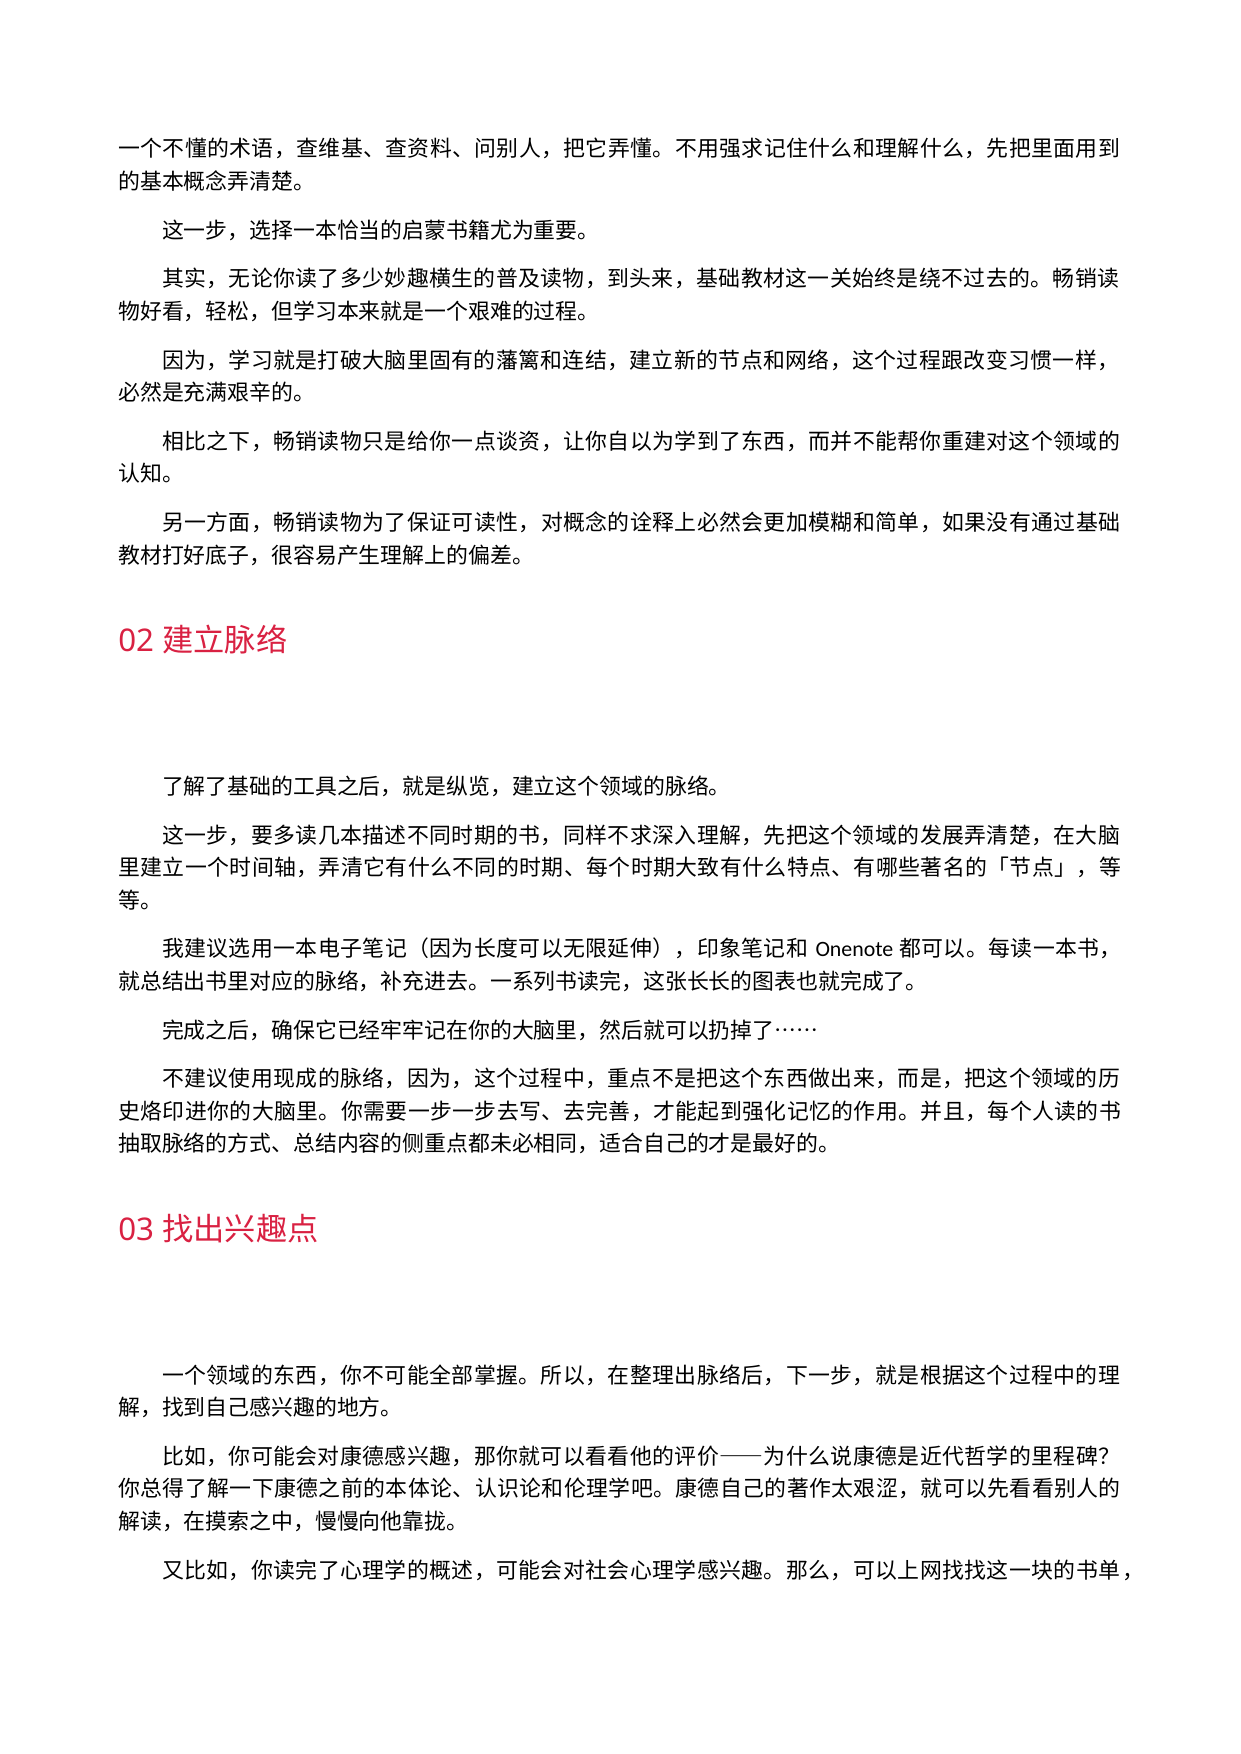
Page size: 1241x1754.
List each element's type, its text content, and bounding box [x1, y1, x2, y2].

text 一个领域的东西，你不可能全部掌握。所以，在整理出脉络后，下一步，就是根据这个过程中的理解，找到自己感兴趣的地方。 [118, 1357, 1122, 1422]
text 另一方面，畅销读物为了保证可读性，对概念的诠释上必然会更加模糊和简单，如果没有通过基础教材打好底子，很容易产生理解上的偏差。 [118, 505, 1122, 570]
text 这一步，要多读几本描述不同时期的书，同样不求深入理解，先把这个领域的发展弄清楚，在大脑里建立一个时间轴，弄清它有什么不同的时期、每个时期大致有什么特点、有哪些著名的「节点」，等等。 [118, 817, 1122, 915]
text 又比如，你读完了心理学的概述，可能会对社会心理学感兴趣。那么，可以上网找找这一块的书单，一本一本读过去。有了第一步的积累，读起来会轻松很多。或者，你对社会群体的思维模式产生兴趣，那就可以看看《乌合之众》、《集体行为的逻辑》等等。 [118, 1552, 1122, 1585]
text 不建议使用现成的脉络，因为，这个过程中，重点不是把这个东西做出来，而是，把这个领域的历史烙印进你的大脑里。你需要一步一步去写、去完善，才能起到强化记忆的作用。并且，每个人读的书、抽取脉络的方式、总结内容的侧重点都未必相同，适合自己的才是最好的。 [118, 1061, 1122, 1158]
subtitle 03 找出兴趣点 [118, 1194, 1122, 1259]
text 其实，无论你读了多少妙趣横生的普及读物，到头来，基础教材这一关始终是绕不过去的。畅销读物好看，轻松，但学习本来就是一个艰难的过程。 [118, 261, 1122, 326]
text 相比之下，畅销读物只是给你一点谈资，让你自以为学到了东西，而并不能帮你重建对这个领域的认知。 [118, 423, 1122, 488]
text 因为，学习就是打破大脑里固有的藩篱和连结，建立新的节点和网络，这个过程跟改变习惯一样，必然是充满艰辛的。 [118, 342, 1122, 407]
text 这一步，选择一本恰当的启蒙书籍尤为重要。 [118, 212, 1122, 245]
text 比如，你可能会对康德感兴趣，那你就可以看看他的评价——为什么说康德是近代哲学的里程碑？你总得了解一下康德之前的本体论、认识论和伦理学吧。康德自己的著作太艰涩，就可以先看看别人的解读，在摸索之中，慢慢向他靠拢。 [118, 1438, 1122, 1536]
text 比如，学哲学，就可以读所罗门的《大问题》；学经济学，就可以读萨缪尔森的《经济学》。看到一个不懂的术语，查维基、查资料、问别人，把它弄懂。不用强求记住什么和理解什么，先把里面用到的基本概念弄清楚。 [118, 131, 1122, 196]
text 完成之后，确保它已经牢牢记在你的大脑里，然后就可以扔掉了…… [118, 1012, 1122, 1045]
text 我建议选用一本电子笔记（因为长度可以无限延伸），印象笔记和 Onenote 都可以。每读一本书，就总结出书里对应的脉络，补充进去。一系列书读完，这张长长的图表也就完成了。 [118, 931, 1122, 996]
text 了解了基础的工具之后，就是纵览，建立这个领域的脉络。 [118, 768, 1122, 801]
subtitle 02 建立脉络 [118, 605, 1122, 670]
